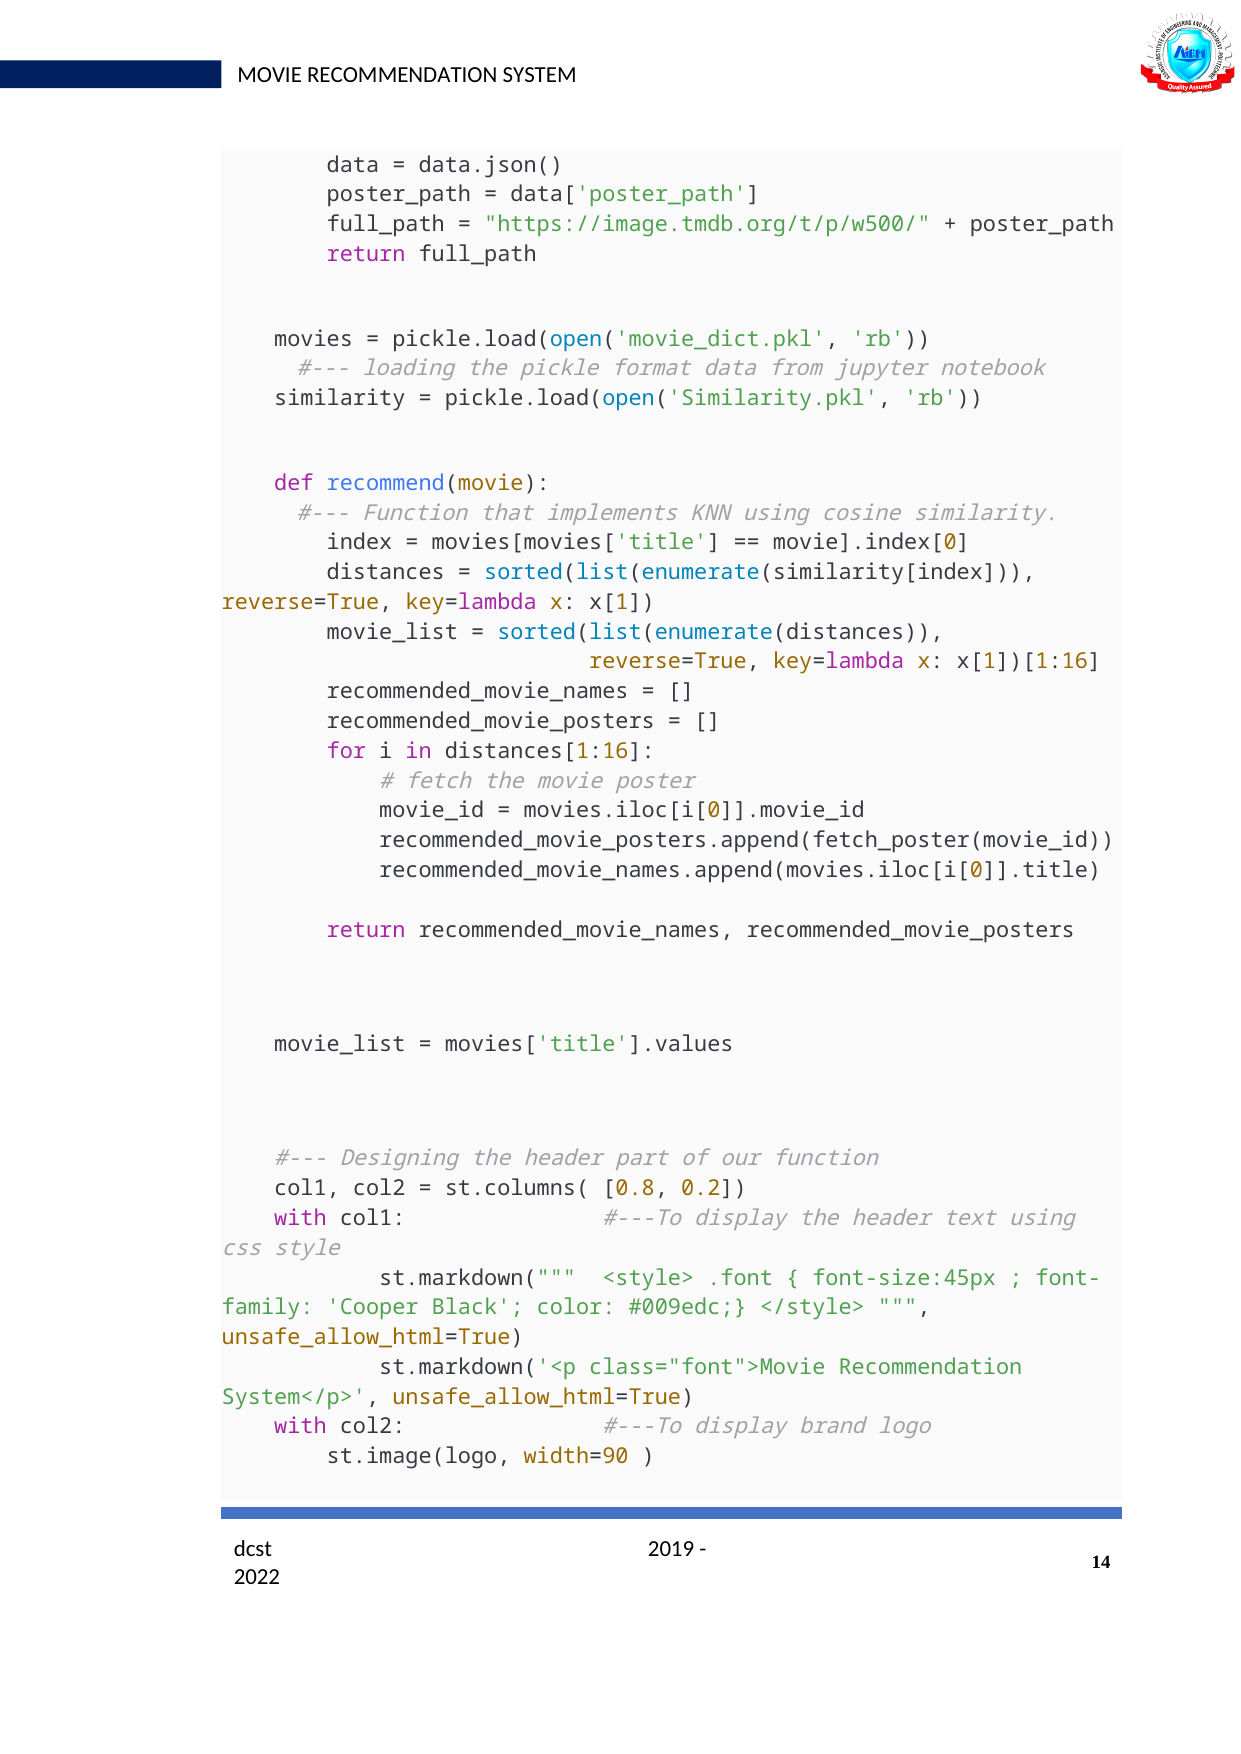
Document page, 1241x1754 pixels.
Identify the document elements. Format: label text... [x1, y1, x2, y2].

text reverse=True, key=lambda x: x[1])[1:16] [221, 646, 1122, 675]
text for i in distances[1:16]: [221, 735, 1122, 765]
text recommended_movie_names.append(movies.iloc[i[0]].title) [221, 854, 1122, 884]
text return recommended_movie_names, recommended_movie_posters [221, 914, 1122, 943]
text full_path = "https://image.tmdb.org/t/p/w500/" + poster_path [221, 208, 1122, 238]
text st.markdown('<p class="font">Movie Recommendation System</p>', unsafe_allow_html=True) [221, 1351, 1122, 1410]
text #--- Designing the header part of our function [221, 1142, 1122, 1172]
text similarity = pickle.load(open('Similarity.pkl', 'rb')) [221, 382, 1122, 412]
text movie_list = movies['title'].values [221, 1028, 1122, 1058]
text movie_list = sorted(list(enumerate(distances)), [221, 616, 1122, 646]
text st.markdown(""" <style> .font { font-size:45px ; font-family: 'Cooper Black'; color: #009edc;} </style> """, unsafe_allow_html=True) [221, 1261, 1122, 1351]
text #--- Function that implements KNN using cosine similarity. [221, 497, 1122, 526]
text col1, col2 = st.columns( [0.8, 0.2]) [221, 1172, 1122, 1202]
text movies = pickle.load(open('movie_dict.pkl', 'rb')) [221, 323, 1122, 352]
text def recommend(movie): [221, 467, 1122, 497]
text recommended_movie_posters.append(fetch_poster(movie_id)) [221, 824, 1122, 854]
text #--- loading the pickle format data from jupyter notebook [221, 352, 1122, 382]
text with col2: #---To display brand logo [221, 1410, 1122, 1440]
text data = data.json() [221, 149, 1122, 178]
text with col1: #---To display the header text using css style [221, 1202, 1122, 1261]
text movie_id = movies.iloc[i[0]].movie_id [221, 794, 1122, 824]
text # fetch the movie poster [221, 765, 1122, 794]
text st.image(logo, width=90 ) [221, 1440, 1122, 1470]
text poster_path = data['poster_path'] [221, 178, 1122, 208]
text index = movies[movies['title'] == movie].index[0] [221, 526, 1122, 556]
picture [1140, 12, 1235, 94]
text return full_path [221, 238, 1122, 268]
text recommended_movie_posters = [] [221, 705, 1122, 735]
text recommended_movie_names = [] [221, 675, 1122, 705]
text distances = sorted(list(enumerate(similarity[index])), reverse=True, key=lambda x: x[1]) [221, 556, 1122, 616]
